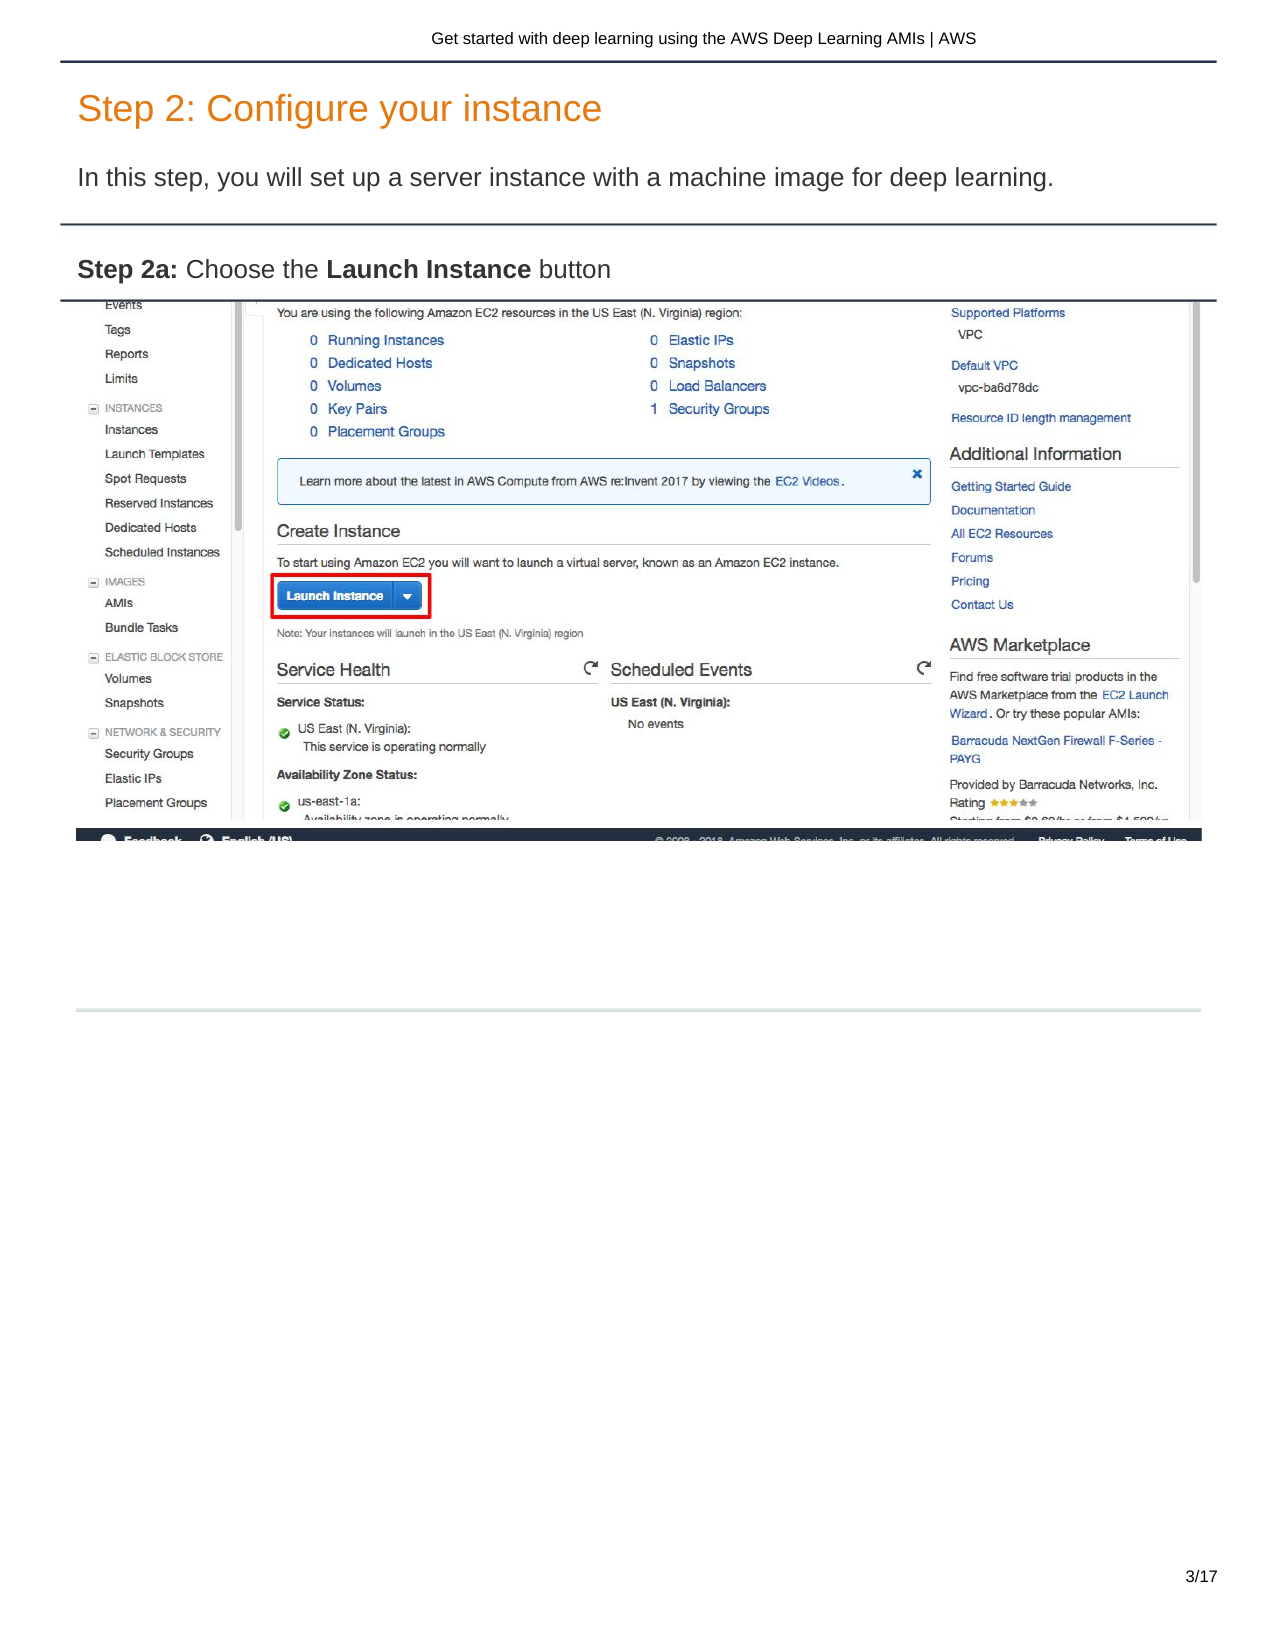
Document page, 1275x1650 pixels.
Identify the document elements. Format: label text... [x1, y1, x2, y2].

text Step 2: Configure your instance [77, 86, 1221, 129]
text Get started with deep learning using the AWS Deep Learning AMIs | AWS [54, 29, 1221, 48]
text In this step, you will set up a server instance with a machine image for deep learning. [77, 162, 1221, 192]
picture [60, 223, 1217, 841]
text 3/17 [54, 1567, 1221, 1586]
text Step 2a: Choose the Launch Instance button [77, 254, 1221, 284]
picture [76, 1008, 1202, 1012]
